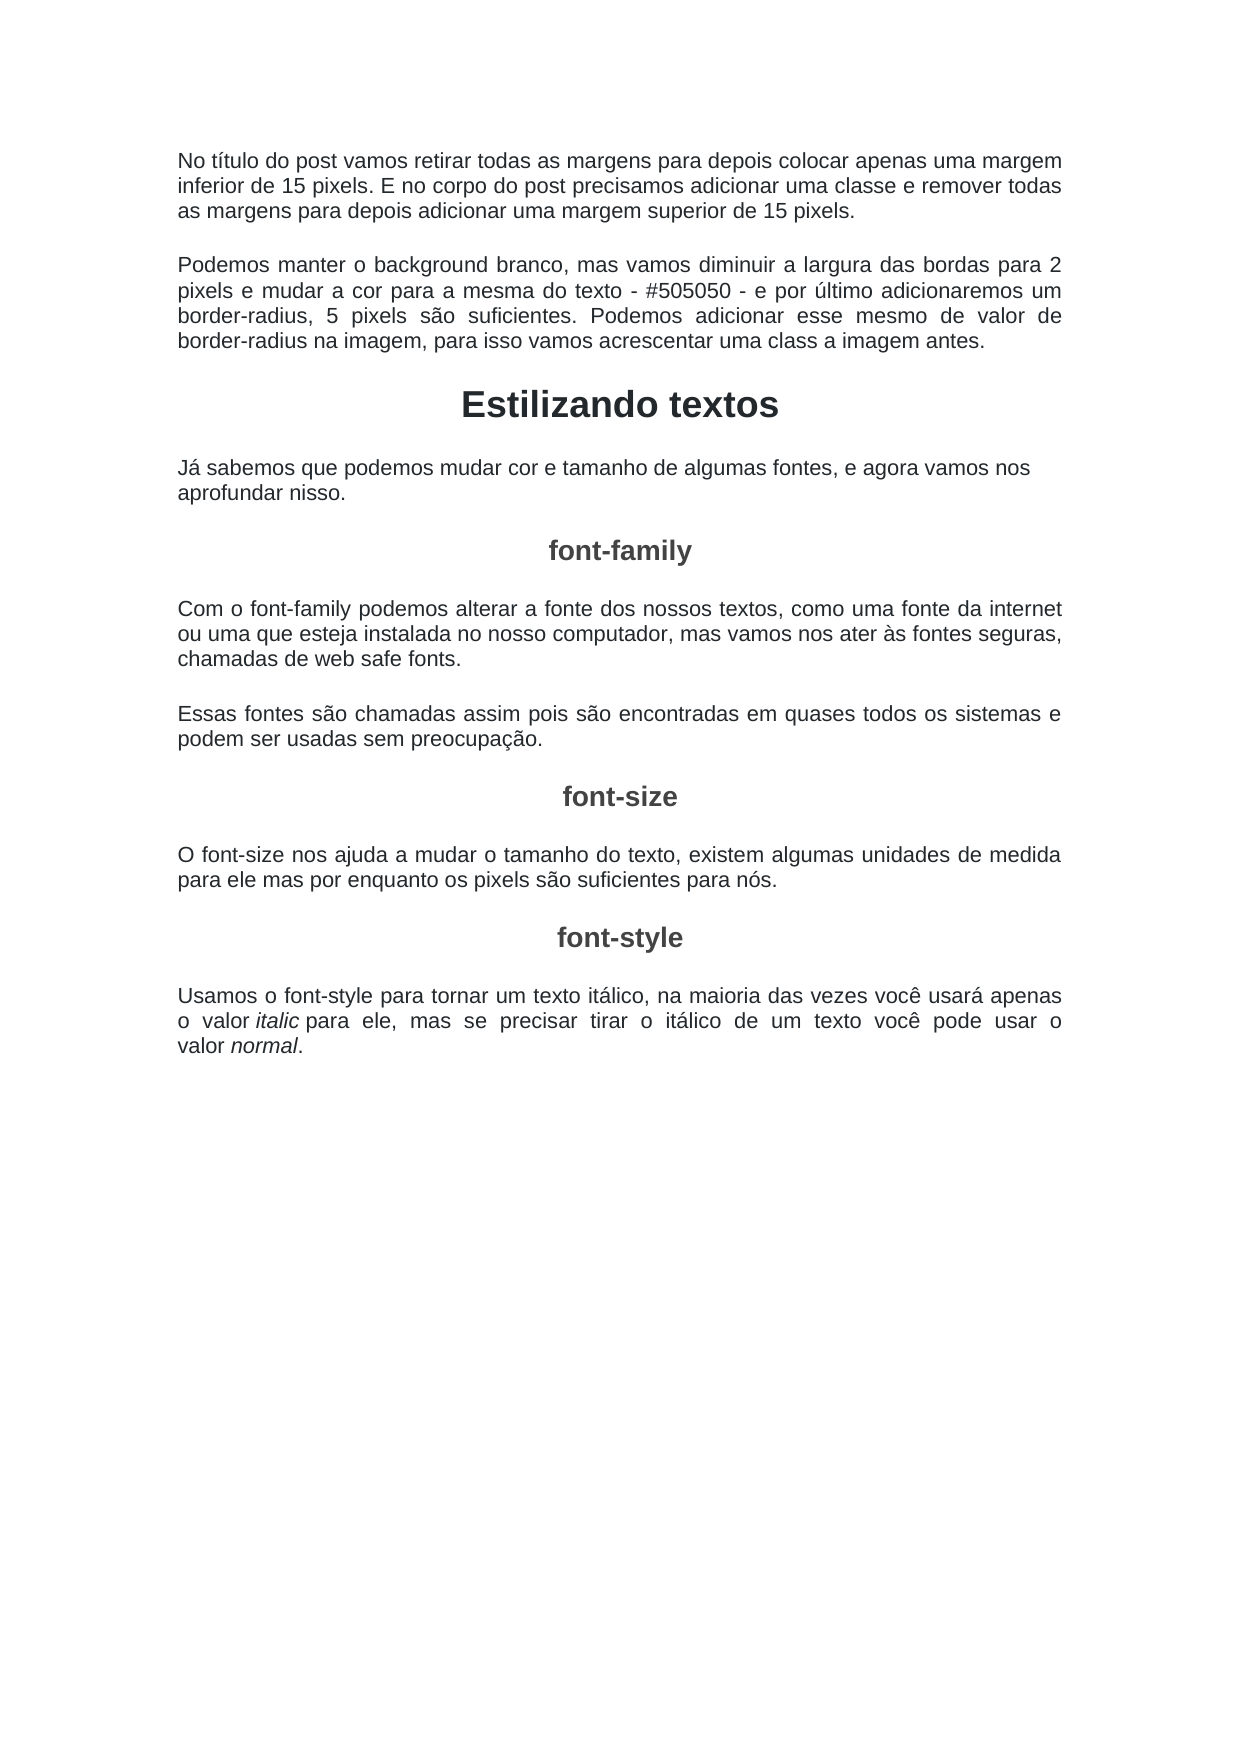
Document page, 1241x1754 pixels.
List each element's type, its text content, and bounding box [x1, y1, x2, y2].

text font-size [177, 780, 1063, 813]
text Já sabemos que podemos mudar cor e tamanho de algumas fontes, e agora vamos nos aprofundar nisso. [177, 455, 1063, 505]
text No título do post vamos retirar todas as margens para depois colocar apenas uma margem inferior de 15 pixels. E no corpo do post precisamos adicionar uma classe e remover todas as margens para depois adicionar uma margem superior de 15 pixels. [177, 148, 1063, 223]
text Podemos manter o background branco, mas vamos diminuir a largura das bordas para 2 pixels e mudar a cor para a mesma do texto - #505050 - e por último adicionaremos um border-radius, 5 pixels são suficientes. Podemos adicionar esse mesmo de valor de border-radius na imagem, para isso vamos acrescentar uma class a imagem antes. [177, 252, 1063, 353]
text Estilizando textos [177, 382, 1063, 426]
text Com o font-family podemos alterar a fonte dos nossos textos, como uma fonte da internet ou uma que esteja instalada no nosso computador, mas vamos nos ater às fontes seguras, chamadas de web safe fonts. [177, 596, 1063, 671]
text Essas fontes são chamadas assim pois são encontradas em quases todos os sistemas e podem ser usadas sem preocupação. [177, 701, 1063, 751]
text font-family [177, 534, 1063, 567]
text font-style [177, 921, 1063, 954]
text O font-size nos ajuda a mudar o tamanho do texto, existem algumas unidades de medida para ele mas por enquanto os pixels são suficientes para nós. [177, 842, 1063, 892]
text Usamos o font-style para tornar um texto itálico, na maioria das vezes você usará apenas o valor italic para ele, mas se precisar tirar o itálico de um texto você pode usar o valor normal. [177, 983, 1063, 1058]
